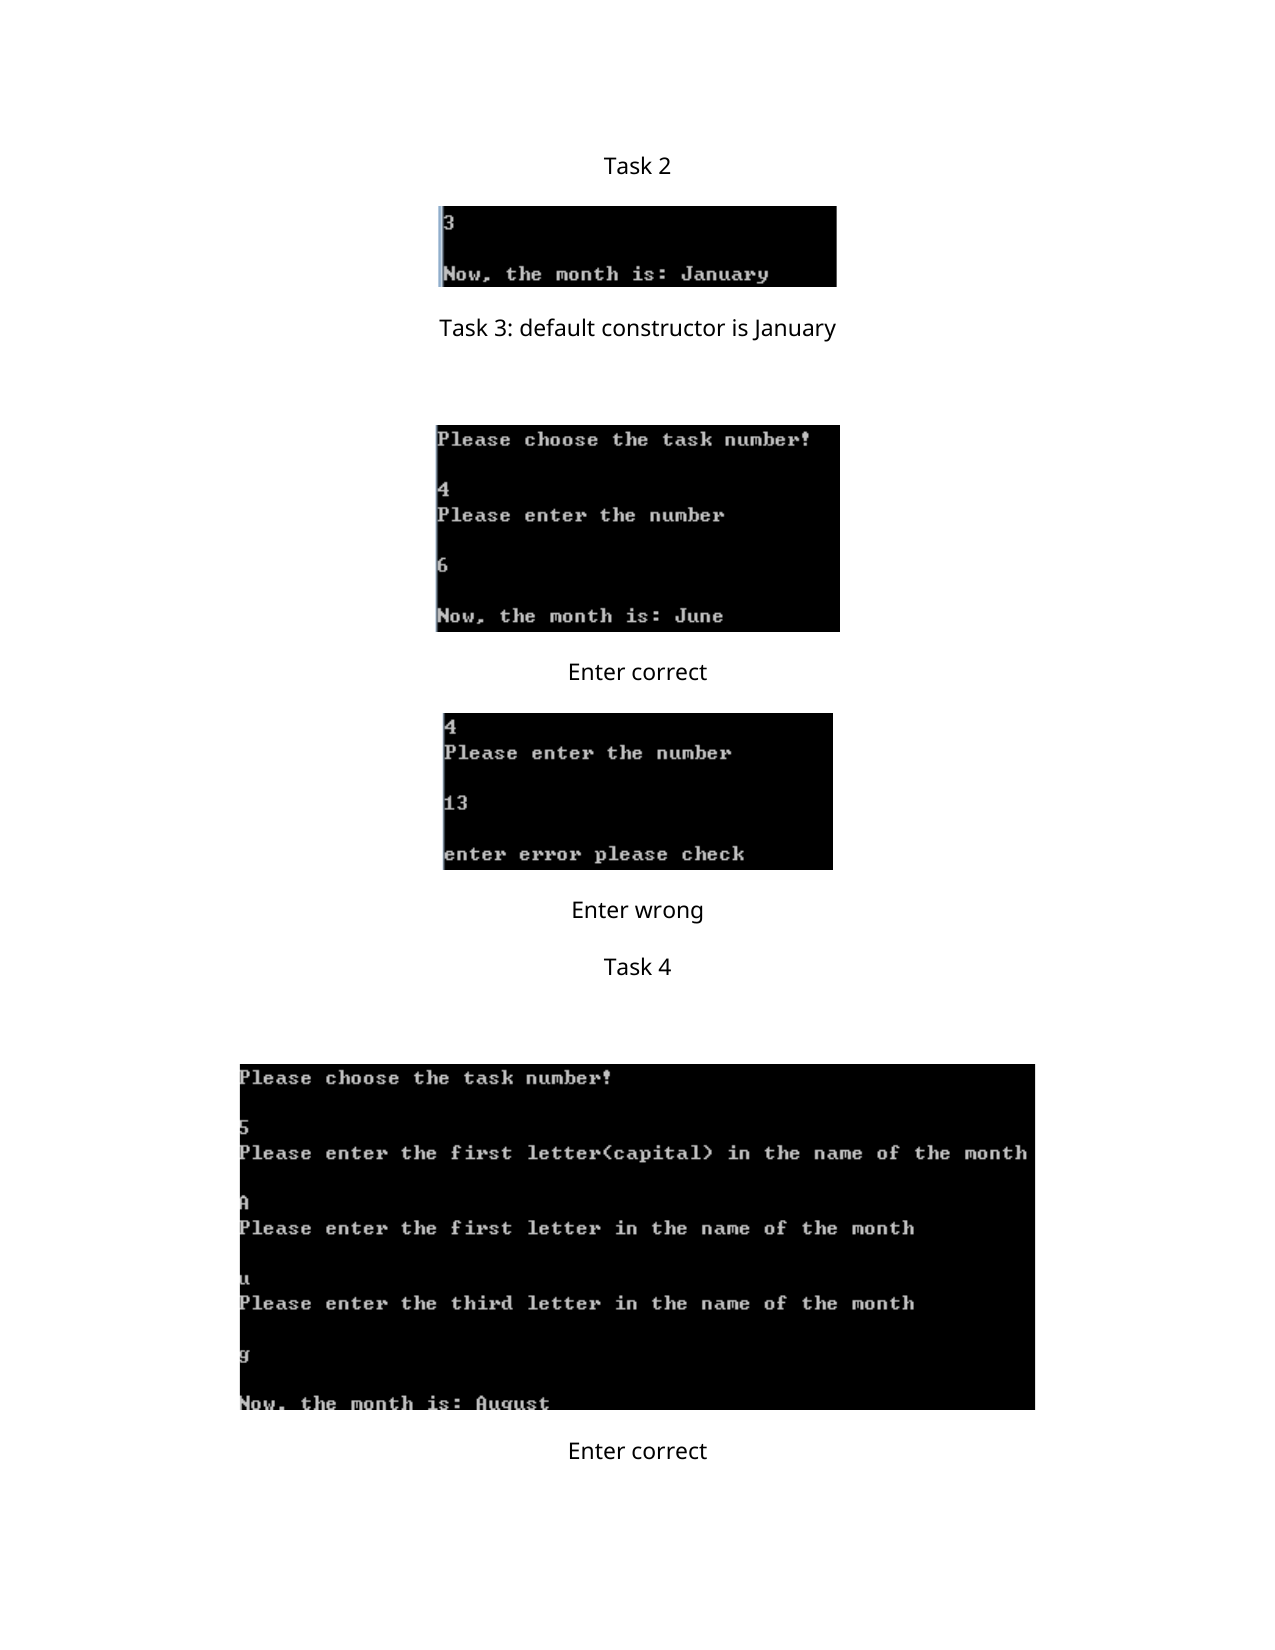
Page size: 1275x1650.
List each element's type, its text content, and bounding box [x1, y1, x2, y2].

text Enter correct [187, 656, 1087, 687]
text Task 4 [187, 951, 1087, 982]
text Task 3: default constructor is January [187, 311, 1087, 343]
text Enter wrong [187, 894, 1087, 926]
picture [239, 1064, 1036, 1410]
text Task 2 [187, 150, 1087, 181]
picture [438, 206, 837, 287]
picture [442, 713, 833, 870]
picture [435, 425, 840, 632]
text Enter correct [187, 1435, 1087, 1466]
